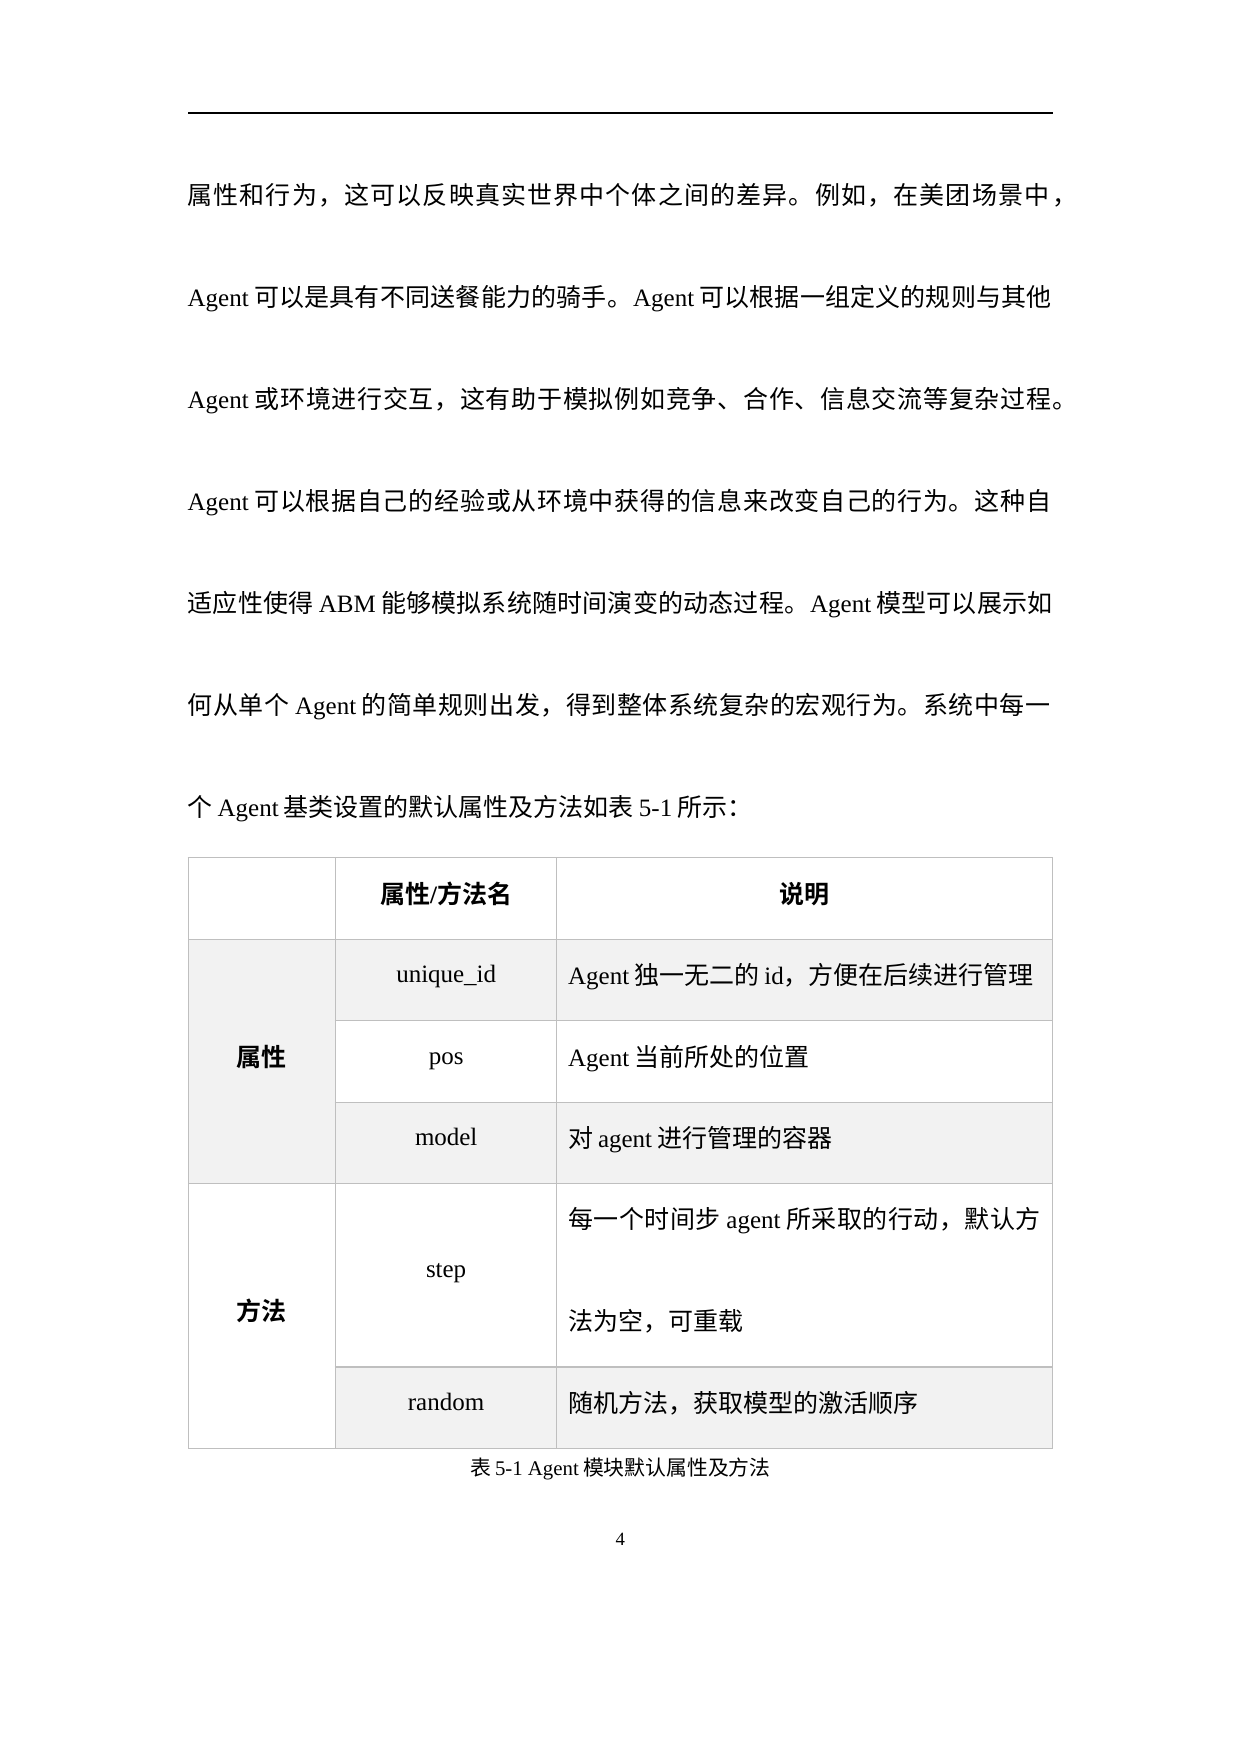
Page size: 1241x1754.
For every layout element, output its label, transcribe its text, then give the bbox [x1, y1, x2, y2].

table_header [189, 858, 335, 939]
table_cell model [336, 1103, 556, 1183]
table_header 说明 [557, 858, 1052, 939]
table_cell Agent当前所处的位置 [557, 1021, 1052, 1102]
table_cell 对agent进行管理的容器 [557, 1103, 1052, 1183]
table_cell pos [336, 1021, 556, 1102]
table_header 属性/方法名 [336, 858, 556, 939]
table_cell 属性 [189, 940, 335, 1183]
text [187, 160, 1053, 839]
text 表5-1 Agent模块默认属性及方法 [187, 1449, 1053, 1483]
table_cell unique_id [336, 940, 556, 1020]
table_cell Agent独一无二的id，方便在后续进行管理 [557, 940, 1052, 1020]
table_cell random [336, 1368, 556, 1448]
table_cell 随机方法，获取模型的激活顺序 [557, 1368, 1052, 1448]
table_cell step [336, 1184, 556, 1366]
table_cell 每一个时间步agent所采取的行动，默认方法为空，可重载 [557, 1184, 1052, 1366]
table_cell 方法 [189, 1184, 335, 1448]
